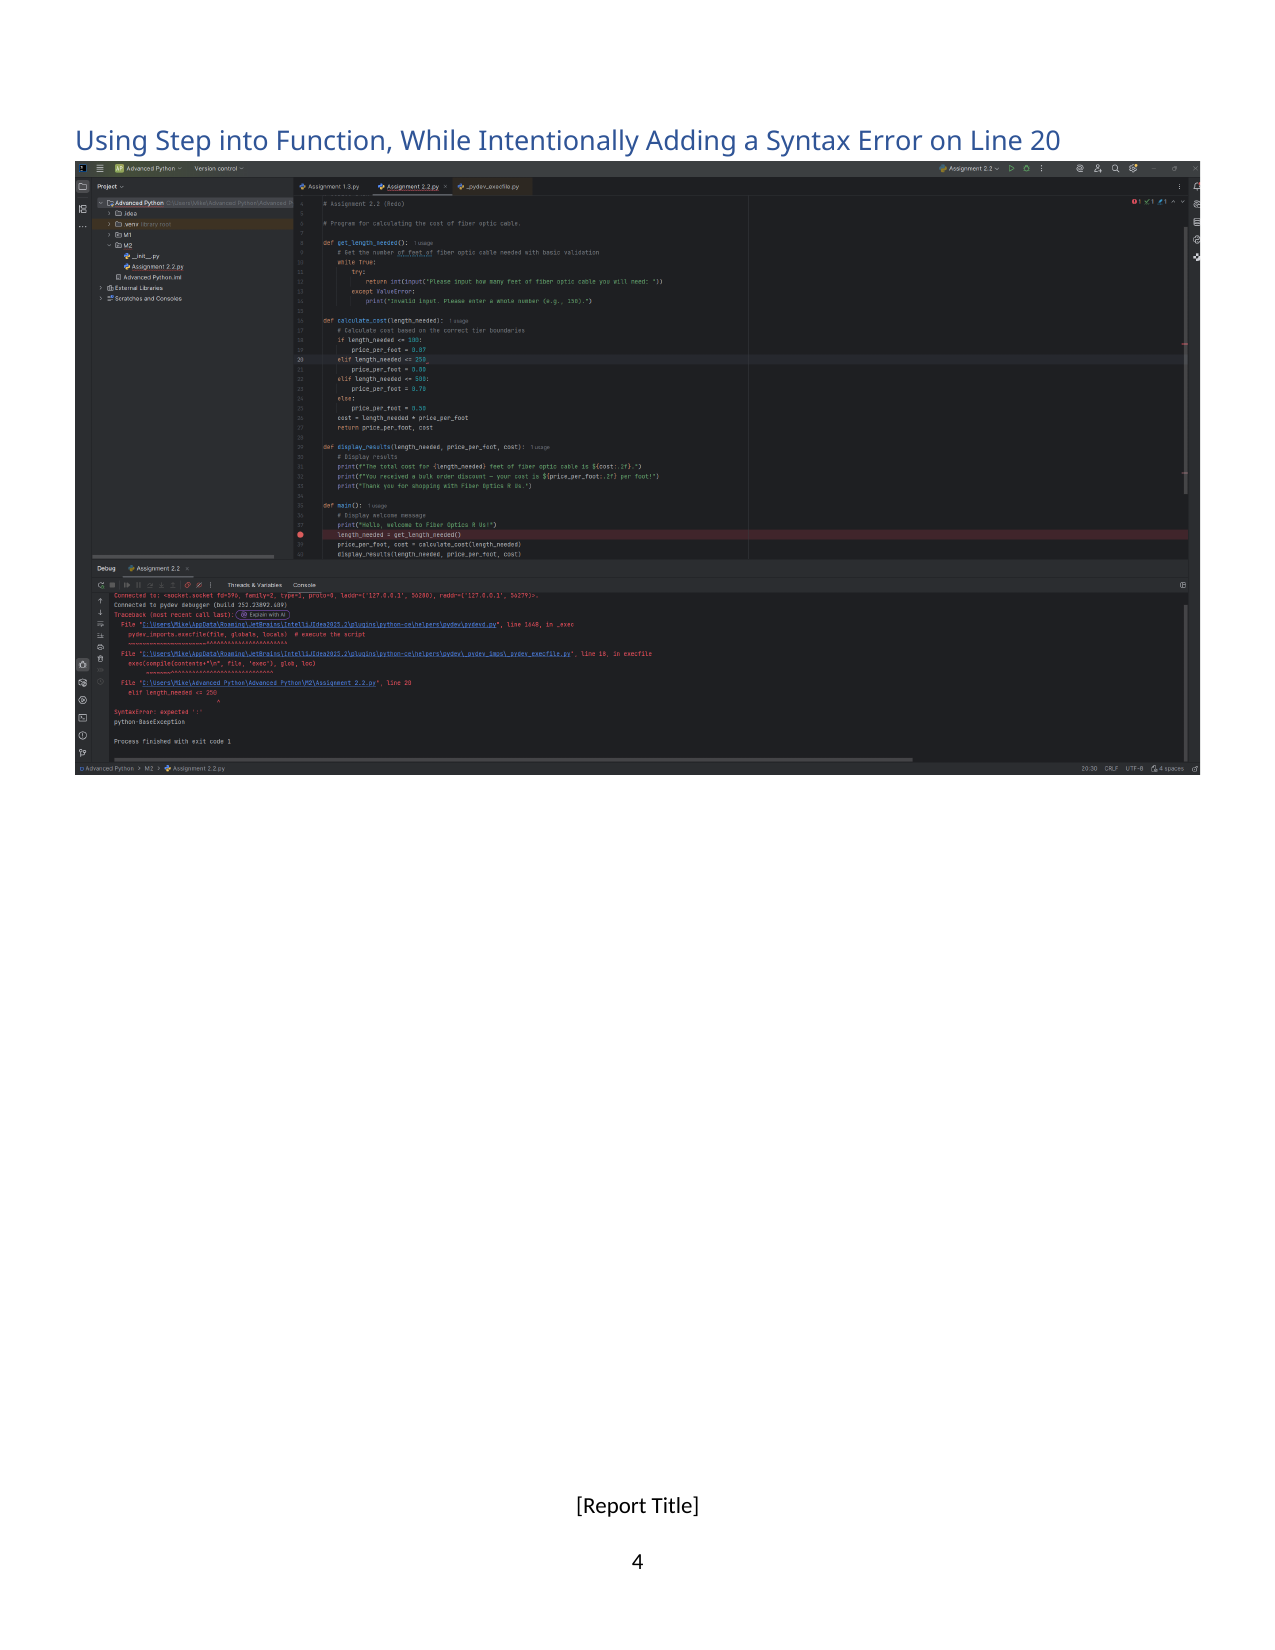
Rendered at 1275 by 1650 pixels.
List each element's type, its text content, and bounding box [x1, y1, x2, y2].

subtitle Using Step into Function, While Intentionally Adding a Syntax Error on Line 20 [75, 122, 1200, 159]
picture [75, 161, 1200, 775]
